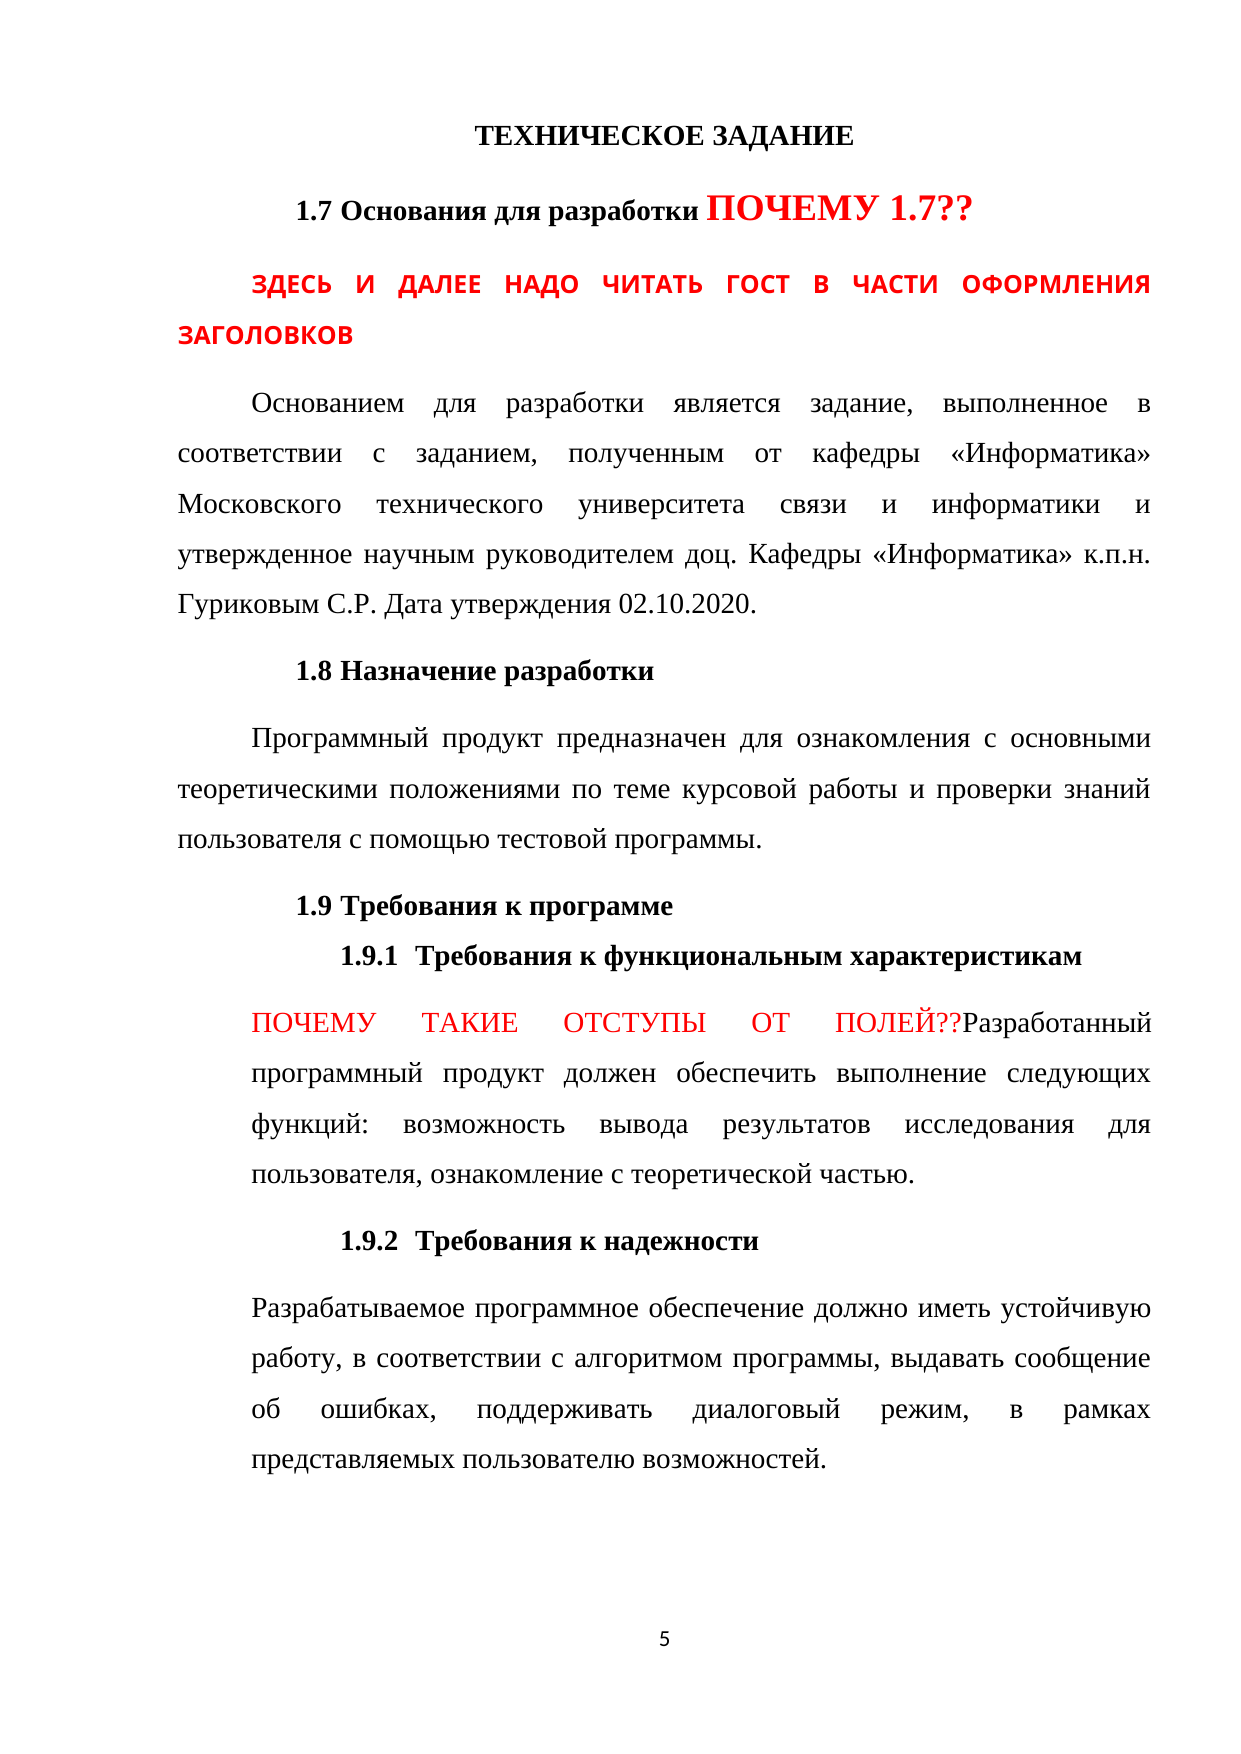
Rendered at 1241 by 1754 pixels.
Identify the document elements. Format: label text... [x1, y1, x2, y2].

text Программный продукт предназначен для ознакомления с основными теоретическими положениями по теме курсовой работы и проверки знаний пользователя с помощью тестовой программы. [177, 720, 1152, 854]
list Требования к надежности [340, 1223, 1152, 1257]
text Разрабатываемое программное обеспечение должно иметь устойчивую работу, в соответствии с алгоритмом программы, выдавать сообщение об ошибках, поддерживать диалоговый режим, в рамках представляемых пользователю возможностей. [251, 1290, 1152, 1475]
text ТЕХНИЧЕСКОЕ ЗАДАНИЕ [177, 118, 1152, 152]
list Основания для разработки ПОЧЕМУ 1.7?? [295, 185, 1152, 228]
list Назначение разработки [295, 653, 1152, 687]
text ПОЧЕМУ ТАКИЕ ОТСТУПЫ ОТ ПОЛЕЙ??Разработанный программный продукт должен обеспечить выполнение следующих функций: возможность вывода результатов исследования для пользователя, ознакомление с теоретической частью. [251, 1005, 1152, 1190]
text Основанием для разработки является задание, выполненное в соответствии с заданием, полученным от кафедры «Информатика» Московского технического университета связи и информатики и утвержденное научным руководителем доц. Кафедры «Информатика» к.п.н. Гуриковым С.Р. Дата утверждения 02.10.2020. [177, 385, 1152, 620]
text ЗДЕСЬ И ДАЛЕЕ НАДО ЧИТАТЬ ГОСТ В ЧАСТИ ОФОРМЛЕНИЯ ЗАГОЛОВКОВ [177, 266, 1152, 352]
list Требования к функциональным характеристикам [340, 938, 1152, 972]
list Требования к программе [295, 888, 1152, 922]
